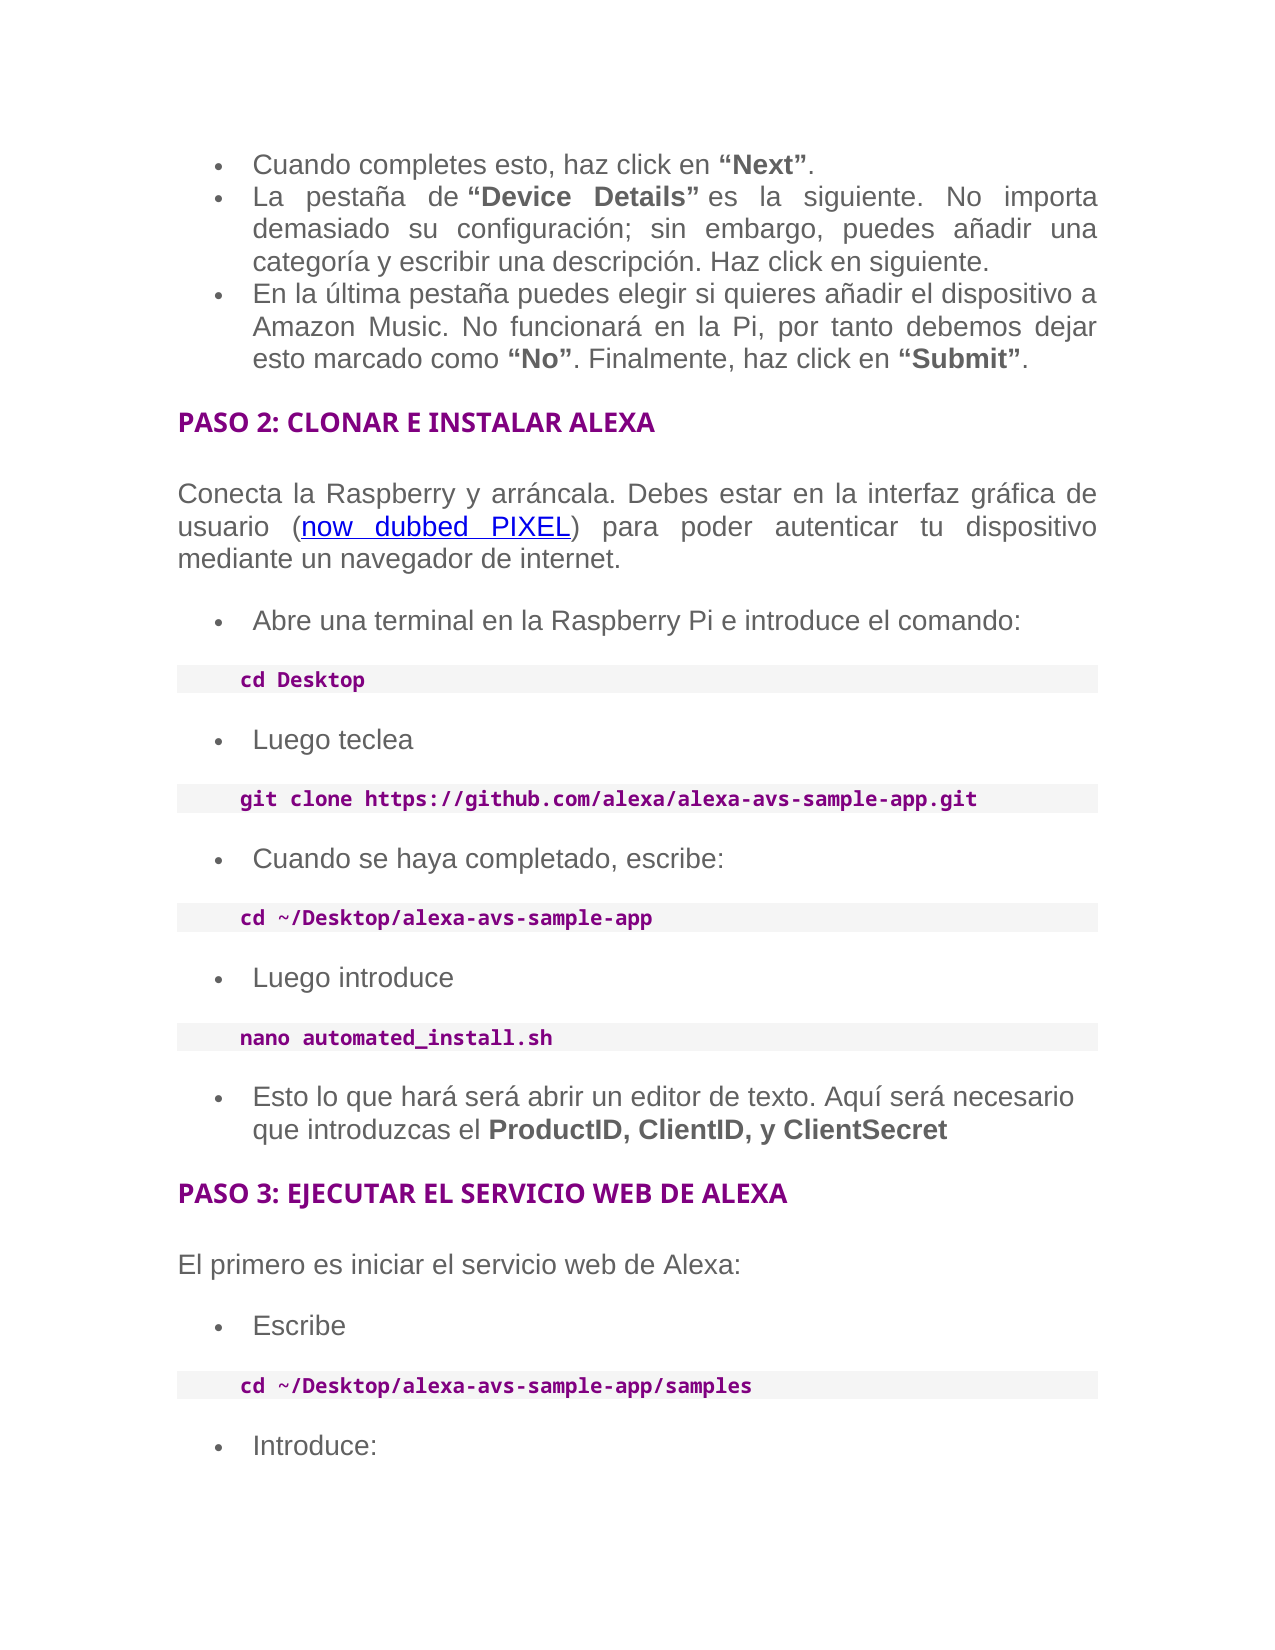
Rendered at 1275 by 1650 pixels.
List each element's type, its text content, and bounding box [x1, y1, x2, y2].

subtitle PASO 3: EJECUTAR EL SERVICIO WEB DE ALEXA [177, 1174, 1098, 1211]
list Escribe [215, 1309, 1098, 1342]
text El primero es iniciar el servicio web de Alexa: [177, 1248, 1098, 1280]
list Cuando se haya completado, escribe: [215, 842, 1098, 874]
list Abre una terminal en la Raspberry Pi e introduce el comando: [215, 603, 1098, 636]
list Luego introduce [215, 961, 1098, 993]
list En la última pestaña puedes elegir si quieres añadir el dispositivo a Amazon Music. No funcionará en la Pi, por tanto debemos dejar esto marcado como “No”. Finalmente, haz click en “Submit”. [215, 277, 1098, 374]
text nano automated_install.sh [177, 1023, 1098, 1051]
subtitle PASO 2: CLONAR E INSTALAR ALEXA [177, 403, 1098, 440]
text git clone https://github.com/alexa/alexa-avs-sample-app.git [177, 784, 1098, 813]
list Luego teclea [215, 723, 1098, 755]
list Esto lo que hará será abrir un editor de texto. Aquí será necesario que introduzcas el ProductID, ClientID, y ClientSecret [215, 1080, 1098, 1145]
text Conecta la Raspberry y arráncala. Debes estar en la interfaz gráfica de usuario (now dubbed PIXEL) para poder autenticar tu dispositivo mediante un navegador de internet. [177, 477, 1098, 574]
text cd ~/Desktop/alexa-avs-sample-app [177, 903, 1098, 932]
text cd ~/Desktop/alexa-avs-sample-app/samples [177, 1371, 1098, 1399]
list Cuando completes esto, haz click en “Next”. [215, 148, 1098, 180]
list La pestaña de “Device Details” es la siguiente. No importa demasiado su configuración; sin embargo, puedes añadir una categoría y escribir una descripción. Haz click en siguiente. [215, 180, 1098, 277]
list Introduce: [215, 1428, 1098, 1461]
text cd Desktop [177, 665, 1098, 693]
